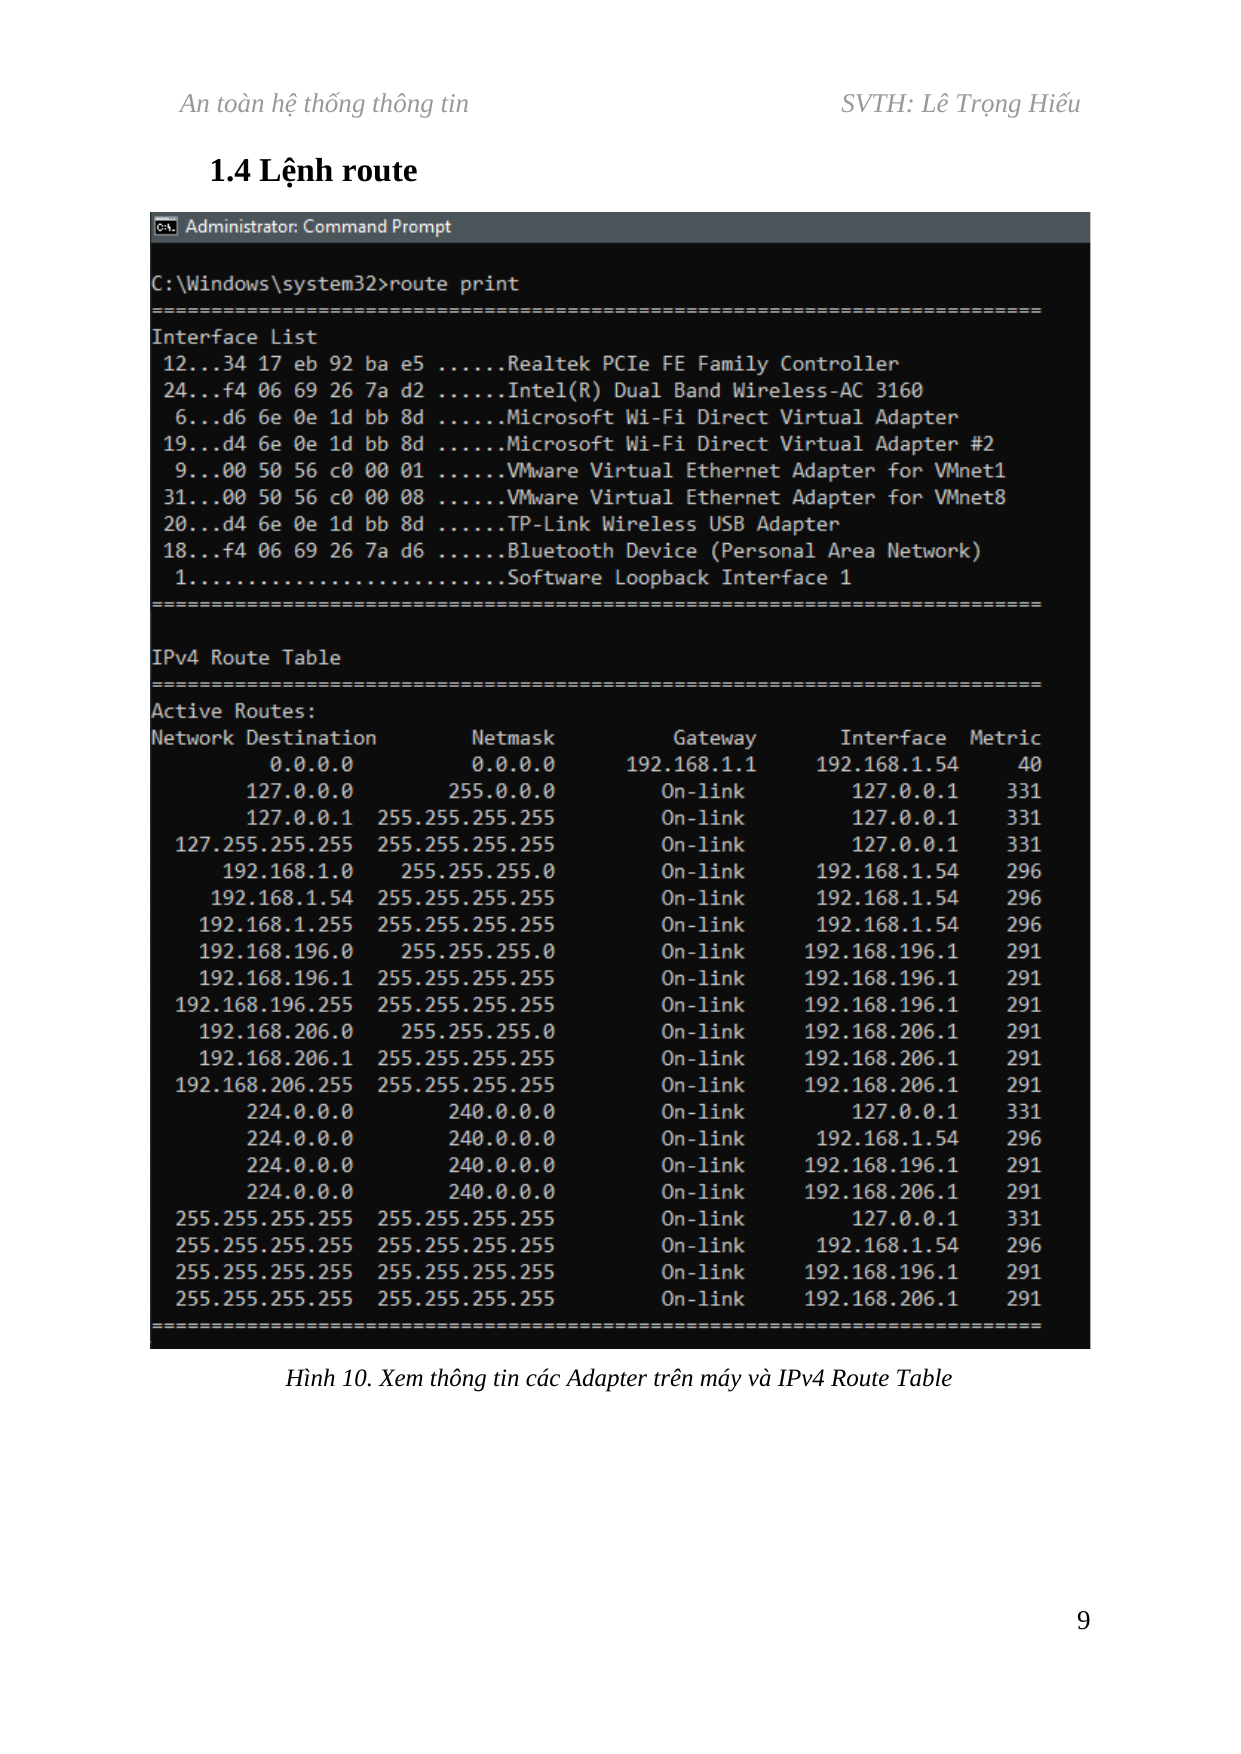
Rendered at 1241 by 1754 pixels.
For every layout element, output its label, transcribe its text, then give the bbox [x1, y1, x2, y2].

subtitle Lệnh route [209, 150, 1090, 188]
picture [150, 212, 1091, 1349]
